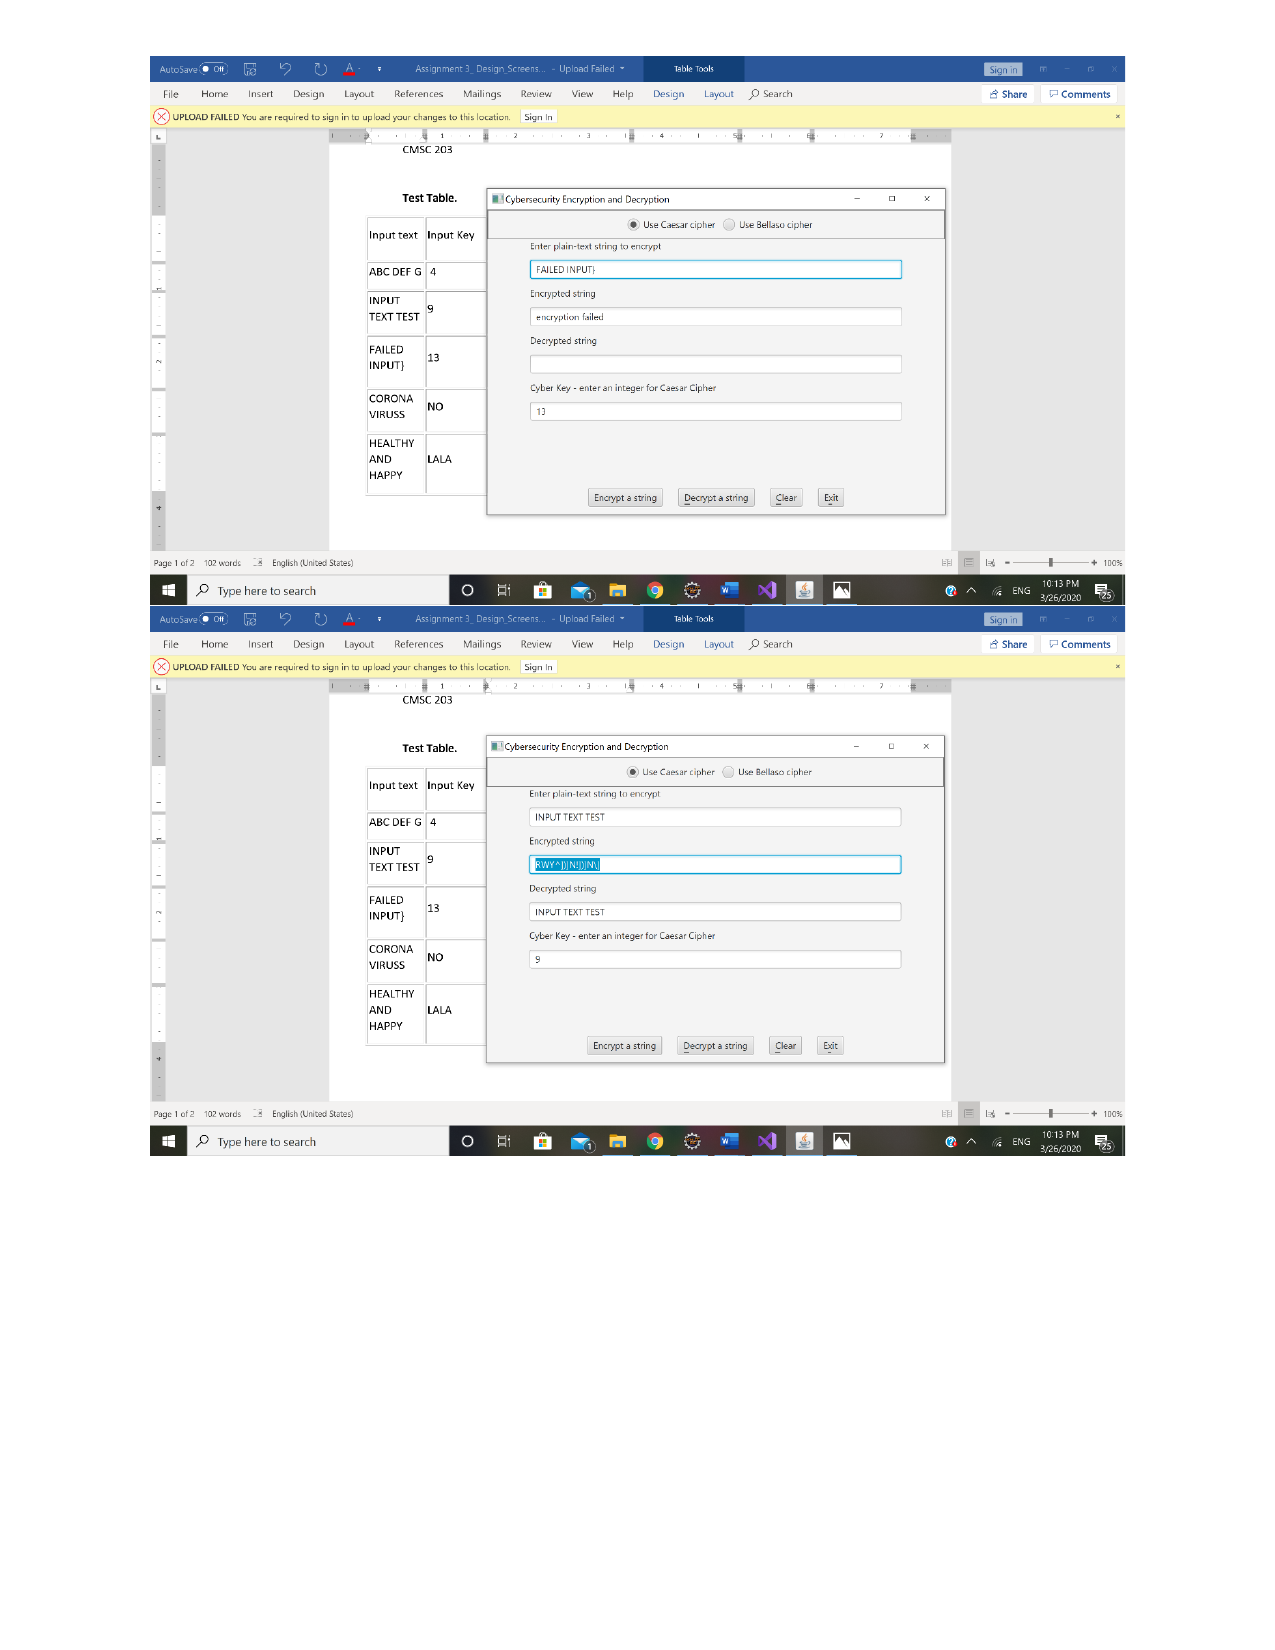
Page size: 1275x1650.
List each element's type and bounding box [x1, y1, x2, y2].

picture [150, 56, 1125, 605]
picture [150, 606, 1125, 1156]
